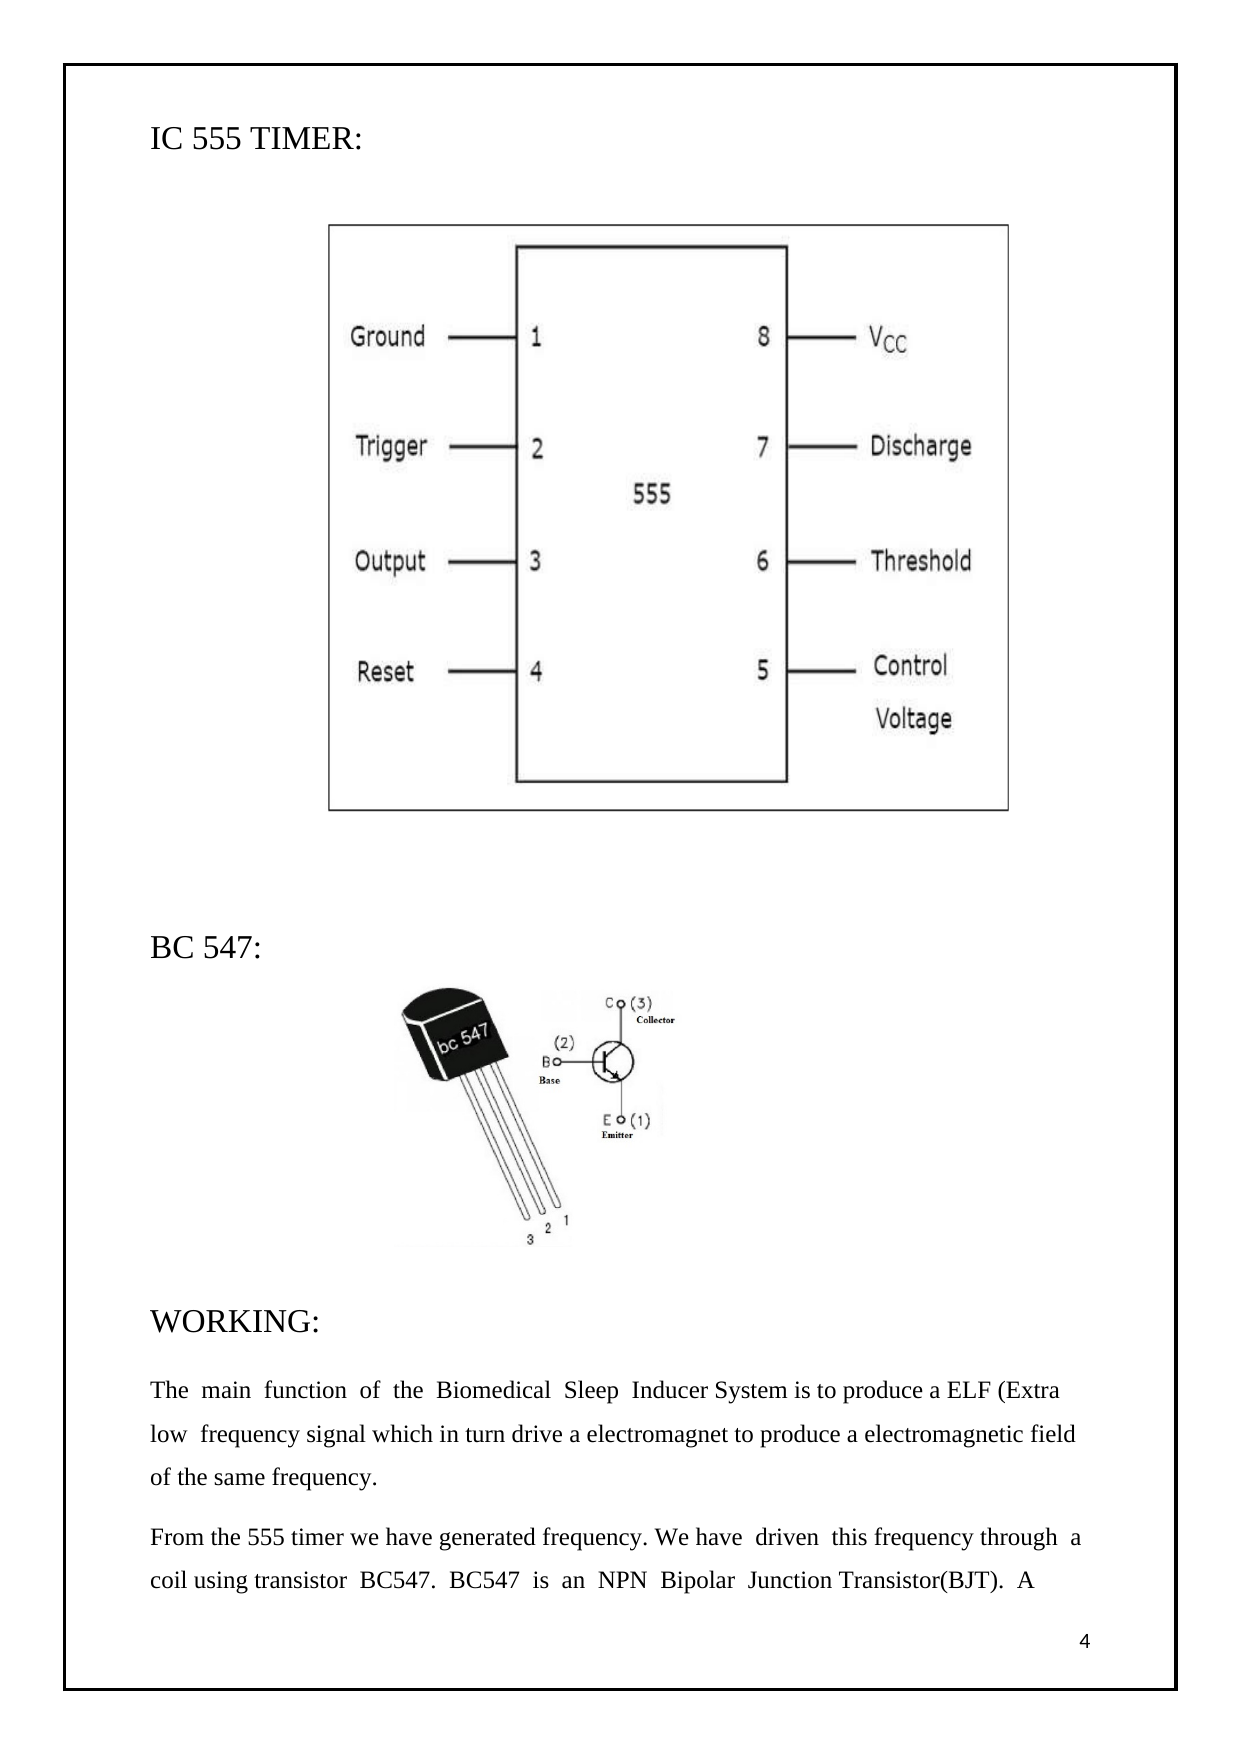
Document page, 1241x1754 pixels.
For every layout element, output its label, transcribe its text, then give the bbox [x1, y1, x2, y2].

text The main function of the Biomedical Sleep Inducer System is to produce a ELF (Extra low frequency signal which in turn drive a electromagnet to produce a electromagnetic field of the same frequency. [150, 1376, 1090, 1491]
text BC 547: [150, 928, 1090, 966]
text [150, 1522, 1090, 1593]
text IC 555 TIMER: [150, 118, 1090, 156]
picture [325, 223, 1009, 816]
text WORKING: [150, 1002, 1090, 1340]
picture [393, 983, 684, 1247]
